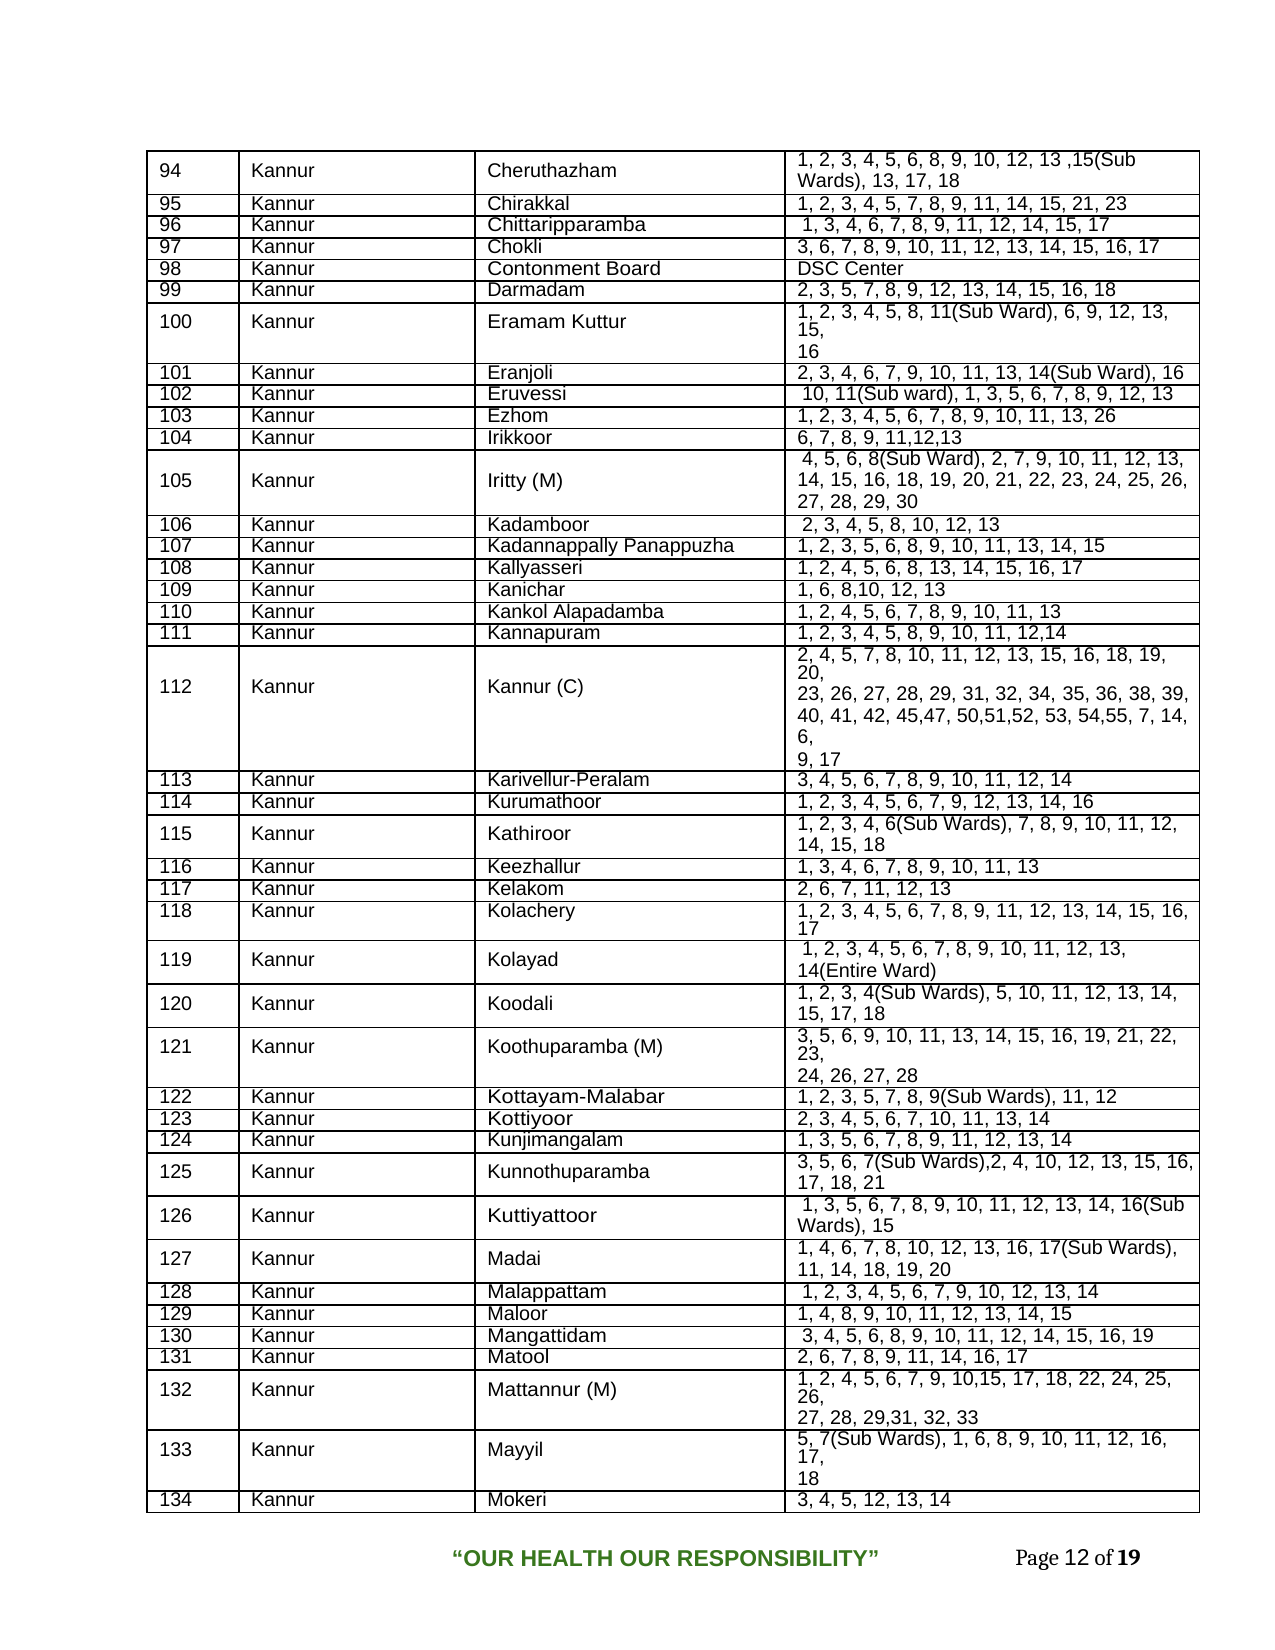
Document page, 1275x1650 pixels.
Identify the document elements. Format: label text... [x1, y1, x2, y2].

table_cell 107 [148, 538, 238, 558]
table_cell 2, 3, 4, 5, 6, 7, 10, 11, 13, 14 [786, 1110, 1199, 1130]
table_cell 127 [148, 1240, 238, 1282]
table_cell Kannur (C) [476, 647, 784, 770]
table_cell 108 [148, 560, 238, 580]
table_cell Kannur [240, 1028, 474, 1087]
table_cell Kannur [240, 560, 474, 580]
table_cell 1, 2, 3, 4, 5, 6, 7, 8, 9, 11, 12, 13, 14, 15, 16, 17 [786, 902, 1199, 939]
table_cell Kannur [240, 1431, 474, 1490]
table_cell Kannur [240, 772, 474, 792]
table_cell Madai [476, 1240, 784, 1282]
table_cell Eranjoli [476, 364, 784, 384]
table_cell Kolachery [476, 902, 784, 939]
table_cell 3, 5, 6, 9, 10, 11, 13, 14, 15, 16, 19, 21, 22, 23, 24, 26, 27, 28 [786, 1028, 1199, 1087]
table_cell Kannur [240, 282, 474, 302]
table_cell Kannur [240, 603, 474, 623]
table_cell 1, 2, 3, 4, 5, 6, 7, 9, 12, 13, 14, 16 [786, 794, 1199, 814]
table_cell Kannur [240, 902, 474, 939]
table_cell 123 [148, 1110, 238, 1130]
table_cell Kadamboor [476, 516, 784, 536]
table_cell 121 [148, 1028, 238, 1087]
table_cell Kottayam-Malabar [476, 1088, 784, 1108]
table_cell 4, 5, 6, 8(Sub Ward), 2, 7, 9, 10, 11, 12, 13, 14, 15, 16, 18, 19, 20, 21, 22, 23, 24, 25, 26, 27, 28, 29, 30 [786, 451, 1199, 515]
table_cell Kannur [240, 260, 474, 280]
table_cell Kannur [240, 239, 474, 259]
table_cell Kannur [240, 1284, 474, 1304]
table_cell Kannur [240, 451, 474, 515]
table_header Kannur [240, 152, 474, 193]
table_cell Irikkoor [476, 429, 784, 449]
table_cell 2, 3, 5, 7, 8, 9, 12, 13, 14, 15, 16, 18 [786, 282, 1199, 302]
table_cell 114 [148, 794, 238, 814]
table_header 1, 2, 3, 4, 5, 6, 8, 9, 10, 12, 13 ,15(Sub Wards), 13, 17, 18 [786, 152, 1199, 193]
table_cell 96 [148, 217, 238, 237]
table_cell 126 [148, 1197, 238, 1239]
table_cell Maloor [476, 1306, 784, 1326]
table_cell 1, 2, 3, 4, 6(Sub Wards), 7, 8, 9, 10, 11, 12, 14, 15, 18 [786, 816, 1199, 857]
table_cell 5, 7(Sub Wards), 1, 6, 8, 9, 10, 11, 12, 16, 17, 18 [786, 1431, 1199, 1490]
table_cell Kannur [240, 1306, 474, 1326]
table_cell Kannur [240, 581, 474, 602]
table_cell Kannapuram [476, 625, 784, 645]
table_cell Mangattidam [476, 1327, 784, 1347]
table_cell 115 [148, 816, 238, 857]
table_cell 3, 5, 6, 7(Sub Wards),2, 4, 10, 12, 13, 15, 16, 17, 18, 21 [786, 1154, 1199, 1195]
table_cell Kannur [240, 1371, 474, 1429]
table_cell 105 [148, 451, 238, 515]
table_cell Kankol Alapadamba [476, 603, 784, 623]
table_cell Kannur [240, 625, 474, 645]
table_cell Kallyasseri [476, 560, 784, 580]
table_cell 111 [148, 625, 238, 645]
table_cell Kannur [240, 364, 474, 384]
table_cell 95 [148, 195, 238, 215]
table_cell 6, 7, 8, 9, 11,12,13 [786, 429, 1199, 449]
table_cell 116 [148, 859, 238, 879]
table_cell 1, 2, 3, 4, 5, 8, 9, 10, 11, 12,14 [786, 625, 1199, 645]
table_cell 134 [148, 1492, 238, 1512]
table_cell 1, 2, 4, 5, 6, 7, 9, 10,15, 17, 18, 22, 24, 25, 26, 27, 28, 29,31, 32, 33 [786, 1371, 1199, 1429]
table_cell Mokeri [476, 1492, 784, 1512]
table_cell 1, 2, 3, 4(Sub Wards), 5, 10, 11, 12, 13, 14, 15, 17, 18 [786, 985, 1199, 1027]
table_cell 99 [148, 282, 238, 302]
table_cell 120 [148, 985, 238, 1027]
table_cell Kunjimangalam [476, 1132, 784, 1152]
table_cell Kannur [240, 794, 474, 814]
table_cell 1, 2, 3, 4, 5, 6, 7, 8, 9, 10, 11, 12, 13, 14(Entire Ward) [786, 941, 1199, 983]
table_cell Kannur [240, 217, 474, 237]
table_cell Kathiroor [476, 816, 784, 857]
table_cell Kunnothuparamba [476, 1154, 784, 1195]
table_cell Kannur [240, 195, 474, 215]
table_header 94 [148, 152, 238, 193]
table_cell 103 [148, 408, 238, 428]
table_cell 1, 2, 3, 4, 5, 7, 8, 9, 11, 14, 15, 21, 23 [786, 195, 1199, 215]
table_cell Kannur [240, 1110, 474, 1130]
table_cell 132 [148, 1371, 238, 1429]
table_cell Kannur [240, 1349, 474, 1369]
table_cell 98 [148, 260, 238, 280]
table_cell 10, 11(Sub ward), 1, 3, 5, 6, 7, 8, 9, 12, 13 [786, 386, 1199, 406]
table_cell 130 [148, 1327, 238, 1347]
table_cell 1, 3, 5, 6, 7, 8, 9, 10, 11, 12, 13, 14, 16(Sub Wards), 15 [786, 1197, 1199, 1239]
table_cell 3, 4, 5, 6, 8, 9, 10, 11, 12, 14, 15, 16, 19 [786, 1327, 1199, 1347]
table_cell Kannur [240, 1327, 474, 1347]
table_cell Karivellur-Peralam [476, 772, 784, 792]
table_cell Ezhom [476, 408, 784, 428]
table_cell 109 [148, 581, 238, 602]
table_cell 1, 2, 4, 5, 6, 7, 8, 9, 10, 11, 13 [786, 603, 1199, 623]
table_cell Koodali [476, 985, 784, 1027]
table_cell DSC Center [786, 260, 1199, 280]
table_cell Kannur [240, 859, 474, 879]
table_cell Kannur [240, 408, 474, 428]
table_cell Kannur [240, 647, 474, 770]
table_cell Kannur [240, 1240, 474, 1282]
table_cell 102 [148, 386, 238, 406]
table_cell Kolayad [476, 941, 784, 983]
table_cell 2, 6, 7, 8, 9, 11, 14, 16, 17 [786, 1349, 1199, 1369]
table_cell Kannur [240, 1132, 474, 1152]
table_cell Chittaripparamba [476, 217, 784, 237]
table_cell 131 [148, 1349, 238, 1369]
table_cell Kurumathoor [476, 794, 784, 814]
table_cell 3, 6, 7, 8, 9, 10, 11, 12, 13, 14, 15, 16, 17 [786, 239, 1199, 259]
table_header Cheruthazham [476, 152, 784, 193]
table_cell Kannur [240, 1197, 474, 1239]
table_cell Kannur [240, 304, 474, 363]
table_cell 118 [148, 902, 238, 939]
table_cell Kannur [240, 1154, 474, 1195]
table_cell 1, 3, 5, 6, 7, 8, 9, 11, 12, 13, 14 [786, 1132, 1199, 1152]
table_cell 104 [148, 429, 238, 449]
table_cell Kannur [240, 538, 474, 558]
table_cell 106 [148, 516, 238, 536]
table_cell 1, 2, 3, 4, 5, 8, 11(Sub Ward), 6, 9, 12, 13, 15, 16 [786, 304, 1199, 363]
table_cell Kannur [240, 429, 474, 449]
table_cell Eramam Kuttur [476, 304, 784, 363]
table_cell 119 [148, 941, 238, 983]
table_cell Kannur [240, 881, 474, 901]
table_cell Malappattam [476, 1284, 784, 1304]
table_cell 2, 3, 4, 5, 8, 10, 12, 13 [786, 516, 1199, 536]
table_cell Iritty (M) [476, 451, 784, 515]
table_cell 125 [148, 1154, 238, 1195]
table_cell 124 [148, 1132, 238, 1152]
table_cell 133 [148, 1431, 238, 1490]
table_cell 1, 6, 8,10, 12, 13 [786, 581, 1199, 602]
table_cell Chirakkal [476, 195, 784, 215]
table_cell Kannur [240, 386, 474, 406]
table_cell Eruvessi [476, 386, 784, 406]
table_cell Matool [476, 1349, 784, 1369]
table_cell Kannur [240, 816, 474, 857]
table_cell Chokli [476, 239, 784, 259]
table_cell 113 [148, 772, 238, 792]
table_cell 1, 2, 3, 4, 5, 6, 7, 9, 10, 12, 13, 14 [786, 1284, 1199, 1304]
table_cell Kelakom [476, 881, 784, 901]
table_cell 100 [148, 304, 238, 363]
table_cell Darmadam [476, 282, 784, 302]
table_cell Kadannappally Panappuzha [476, 538, 784, 558]
table_cell 1, 2, 3, 5, 7, 8, 9(Sub Wards), 11, 12 [786, 1088, 1199, 1108]
table_cell 1, 4, 8, 9, 10, 11, 12, 13, 14, 15 [786, 1306, 1199, 1326]
table_cell 2, 4, 5, 7, 8, 10, 11, 12, 13, 15, 16, 18, 19, 20, 23, 26, 27, 28, 29, 31, 32, 34, 35, 36, 38, 39, 40, 41, 42, 45,47, 50,51,52, 53, 54,55, 7, 14, 6, 9, 17 [786, 647, 1199, 770]
table_cell Mayyil [476, 1431, 784, 1490]
table_cell 129 [148, 1306, 238, 1326]
table_cell 1, 2, 4, 5, 6, 8, 13, 14, 15, 16, 17 [786, 560, 1199, 580]
table_cell Kannur [240, 941, 474, 983]
table_cell 1, 4, 6, 7, 8, 10, 12, 13, 16, 17(Sub Wards), 11, 14, 18, 19, 20 [786, 1240, 1199, 1282]
table_cell 1, 2, 3, 4, 5, 6, 7, 8, 9, 10, 11, 13, 26 [786, 408, 1199, 428]
table_cell 97 [148, 239, 238, 259]
table_cell Koothuparamba (M) [476, 1028, 784, 1087]
table_cell 1, 3, 4, 6, 7, 8, 9, 10, 11, 13 [786, 859, 1199, 879]
table_cell 128 [148, 1284, 238, 1304]
table_cell Kannur [240, 985, 474, 1027]
table_cell Kannur [240, 1492, 474, 1512]
table_cell Contonment Board [476, 260, 784, 280]
table_cell Kottiyoor [476, 1110, 784, 1130]
table_cell 122 [148, 1088, 238, 1108]
table_cell Kanichar [476, 581, 784, 602]
table_cell 3, 4, 5, 12, 13, 14 [786, 1492, 1199, 1512]
table_cell Kannur [240, 516, 474, 536]
table_cell Mattannur (M) [476, 1371, 784, 1429]
table_cell 110 [148, 603, 238, 623]
table_cell 2, 6, 7, 11, 12, 13 [786, 881, 1199, 901]
table_cell 101 [148, 364, 238, 384]
table_cell 112 [148, 647, 238, 770]
table_cell Kannur [240, 1088, 474, 1108]
table_cell Keezhallur [476, 859, 784, 879]
table_cell 117 [148, 881, 238, 901]
table_cell 3, 4, 5, 6, 7, 8, 9, 10, 11, 12, 14 [786, 772, 1199, 792]
table_cell 1, 3, 4, 6, 7, 8, 9, 11, 12, 14, 15, 17 [786, 217, 1199, 237]
table_cell 2, 3, 4, 6, 7, 9, 10, 11, 13, 14(Sub Ward), 16 [786, 364, 1199, 384]
table_cell 1, 2, 3, 5, 6, 8, 9, 10, 11, 13, 14, 15 [786, 538, 1199, 558]
table_cell Kuttiyattoor [476, 1197, 784, 1239]
